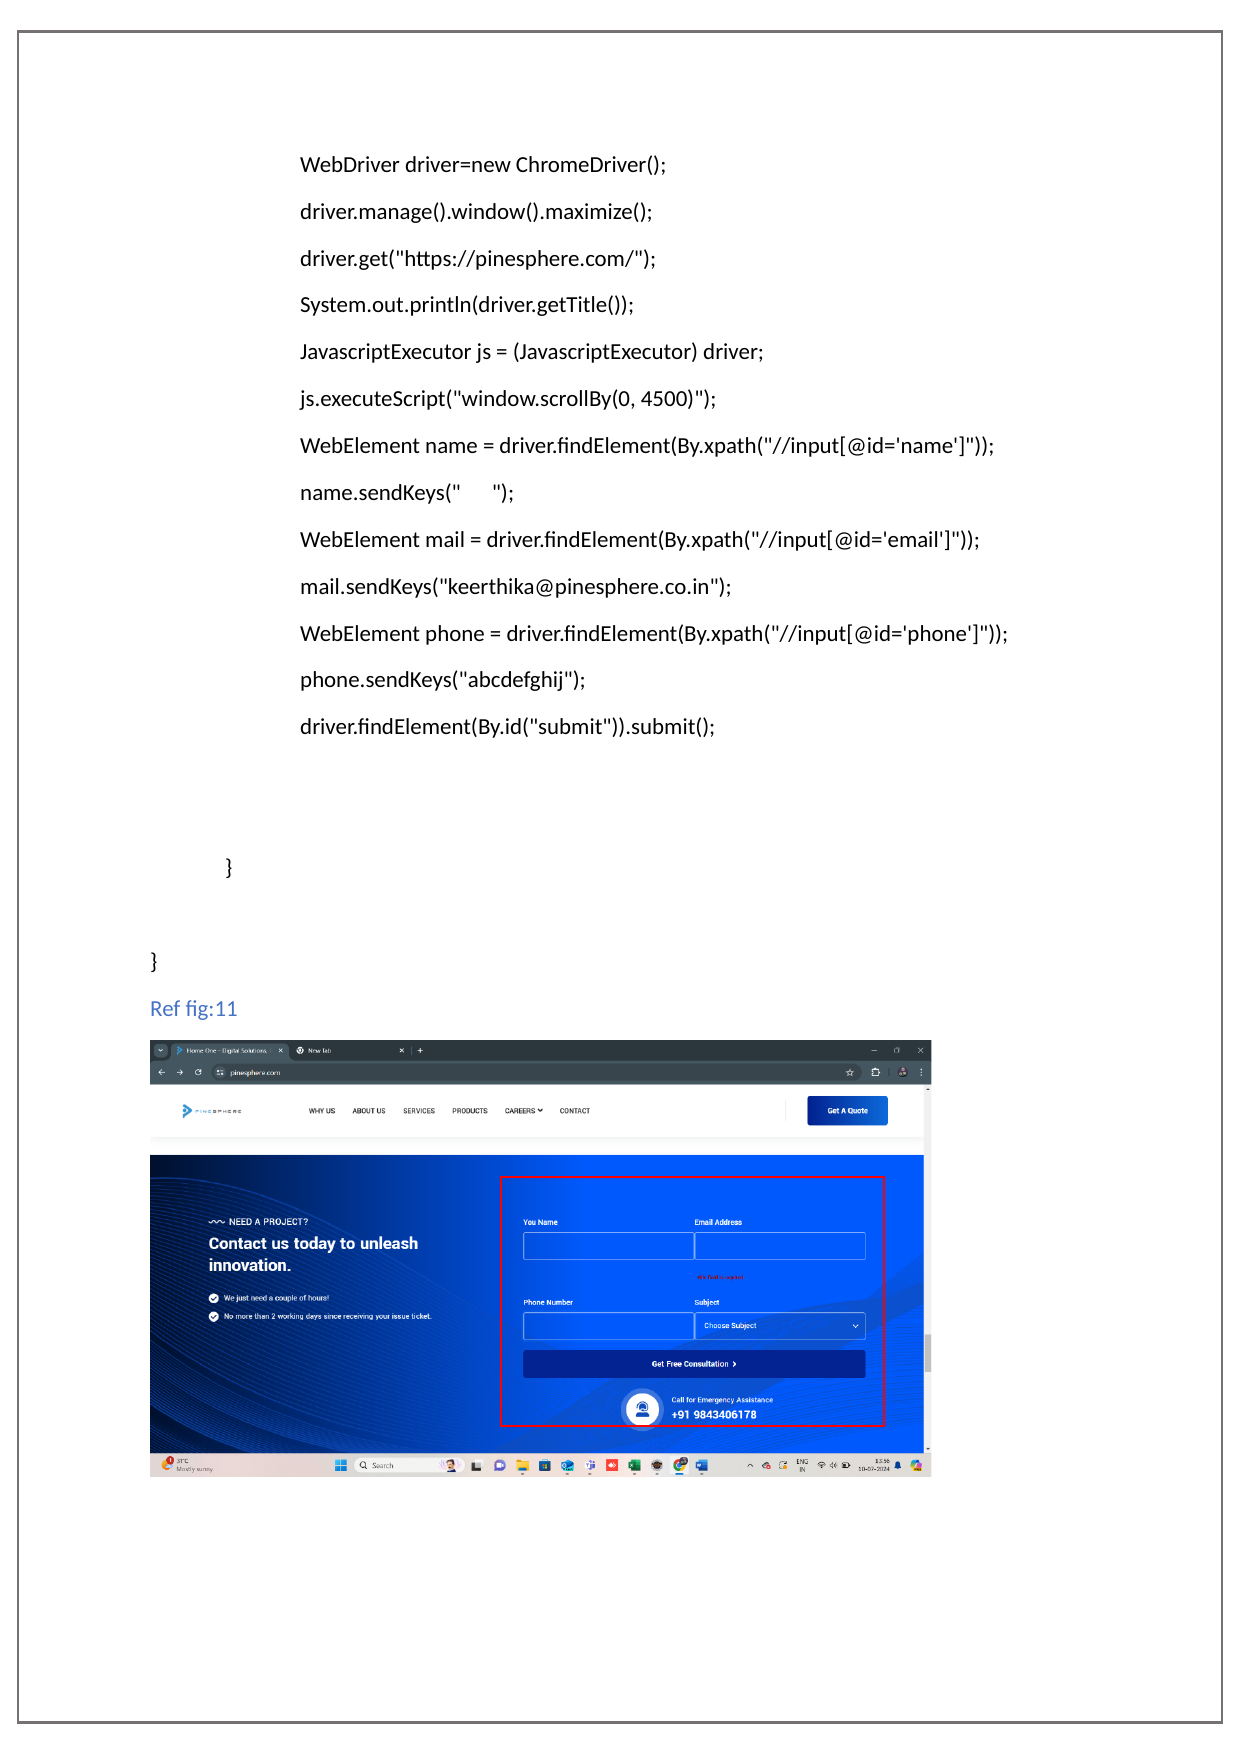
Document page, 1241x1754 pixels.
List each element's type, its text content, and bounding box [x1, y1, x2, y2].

text WebElement name = driver.findElement(By.xpath("//input[@id='name']")); [150, 431, 1090, 459]
text JavascriptExecutor js = (JavascriptExecutor) driver; [150, 337, 1090, 366]
text } [150, 947, 1090, 975]
text Ref fig:11 [150, 994, 1090, 1022]
text js.executeScript("window.scrollBy(0, 4500)"); [150, 384, 1090, 412]
text WebElement mail = driver.findElement(By.xpath("//input[@id='email']")); [150, 525, 1090, 553]
text driver.get("https://pinesphere.com/"); [150, 244, 1090, 272]
text WebElement phone = driver.findElement(By.xpath("//input[@id='phone']")); [150, 619, 1090, 647]
text driver.findElement(By.id("submit")).submit(); [150, 712, 1090, 741]
text mail.sendKeys("keerthika@pinesphere.co.in"); [150, 572, 1090, 600]
text name.sendKeys(" "); [150, 478, 1090, 506]
text driver.manage().window().maximize(); [150, 197, 1090, 225]
text WebDriver driver=new ChromeDriver(); [150, 150, 1090, 178]
text System.out.println(driver.getTitle()); [150, 291, 1090, 319]
text phone.sendKeys("abcdefghij"); [150, 666, 1090, 694]
text } [150, 853, 1090, 881]
picture [150, 1040, 932, 1477]
